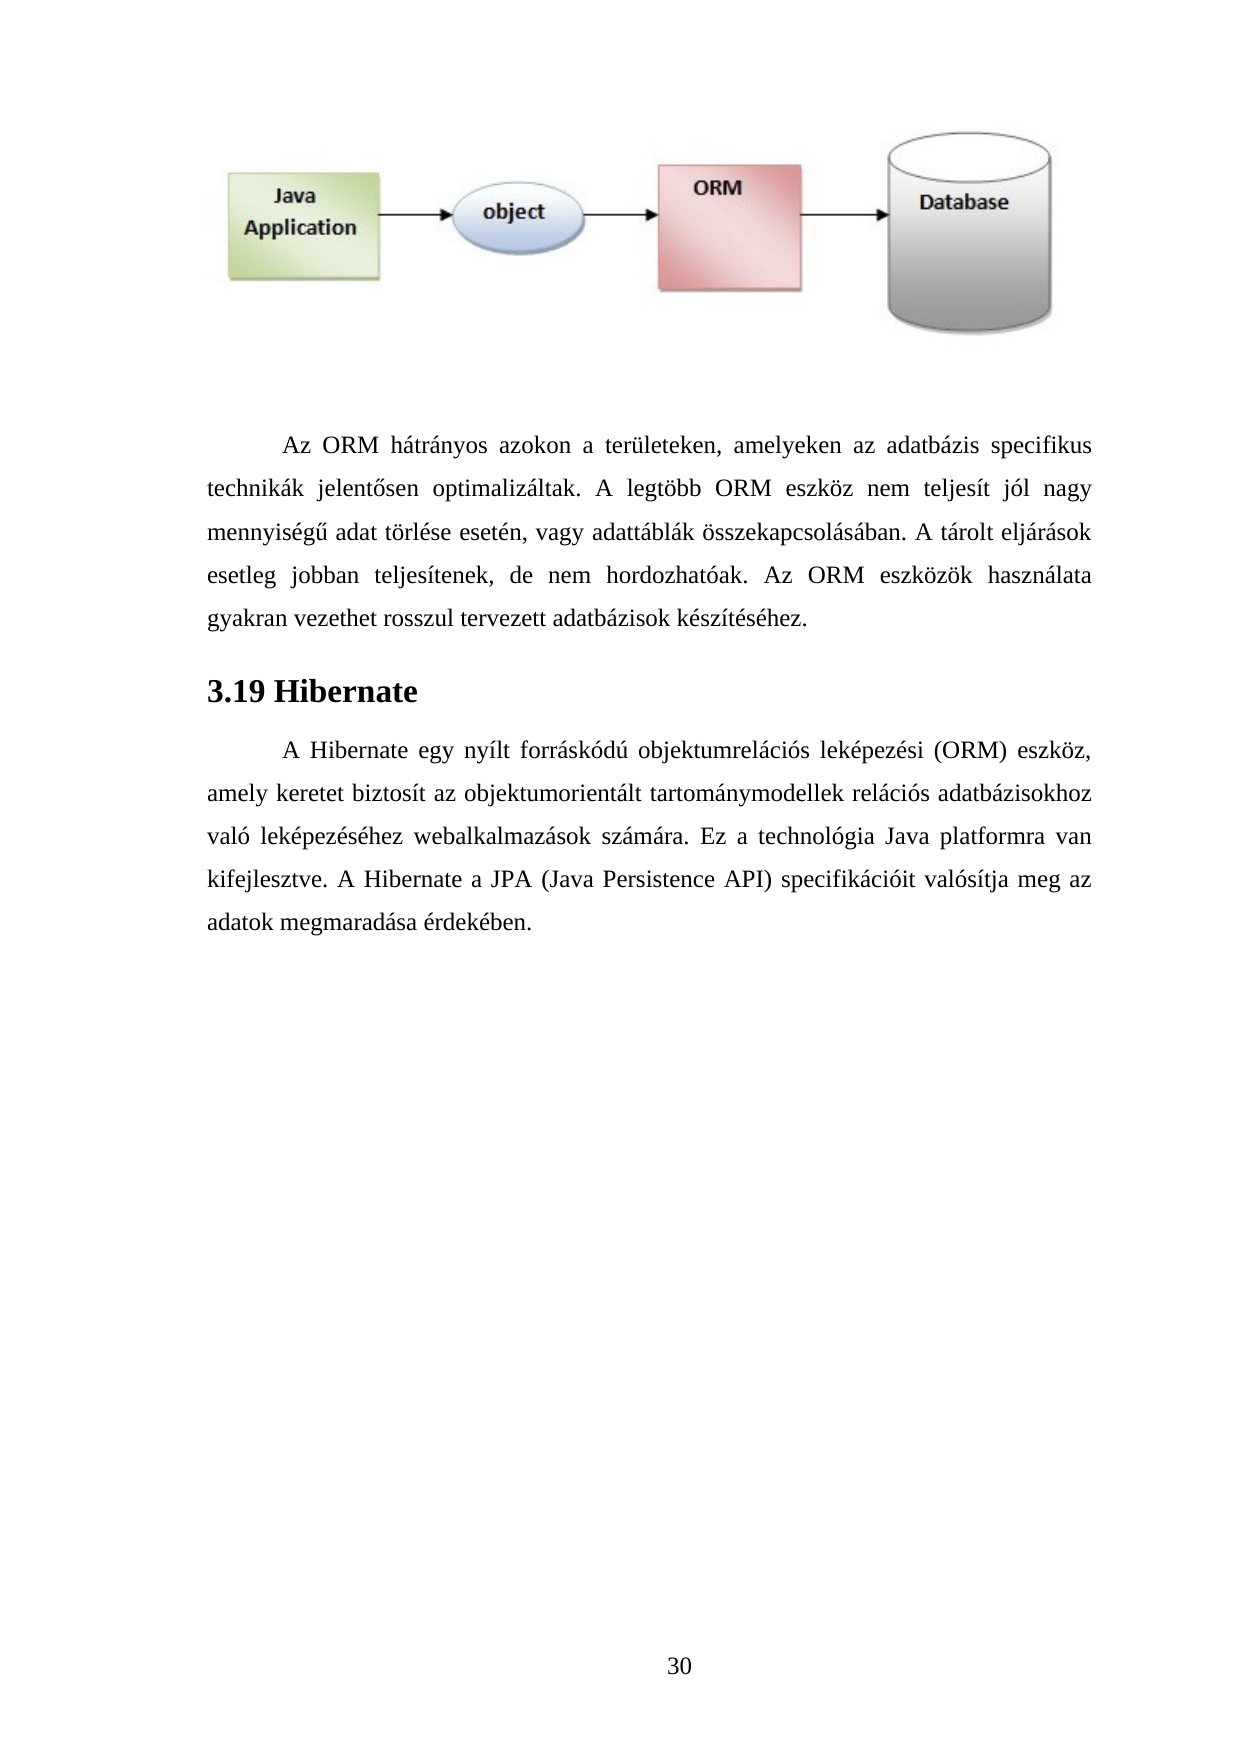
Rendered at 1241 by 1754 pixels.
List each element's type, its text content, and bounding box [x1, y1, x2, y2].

picture [206, 117, 1093, 361]
text Az ORM hátrányos azokon a területeken, amelyeken az adatbázis specifikus technikák jelentősen optimalizáltak. A legtöbb ORM eszköz nem teljesít jól nagy mennyiségű adat törlése esetén, vagy adattáblák összekapcsolásában. A tárolt eljárások esetleg jobban teljesítenek, de nem hordozhatóak. Az ORM eszközök használata gyakran vezethet rosszul tervezett adatbázisok készítéséhez. [207, 430, 1092, 632]
text A Hibernate egy nyílt forráskódú objektumrelációs leképezési (ORM) eszköz, amely keretet biztosít az objektumorientált tartománymodellek relációs adatbázisokhoz való leképezéséhez webalkalmazások számára. Ez a technológia Java platformra van kifejlesztve. A Hibernate a JPA (Java Persistence API) specifikációit valósítja meg az adatok megmaradása érdekében. [207, 735, 1092, 936]
list Hibernate [207, 671, 1092, 709]
